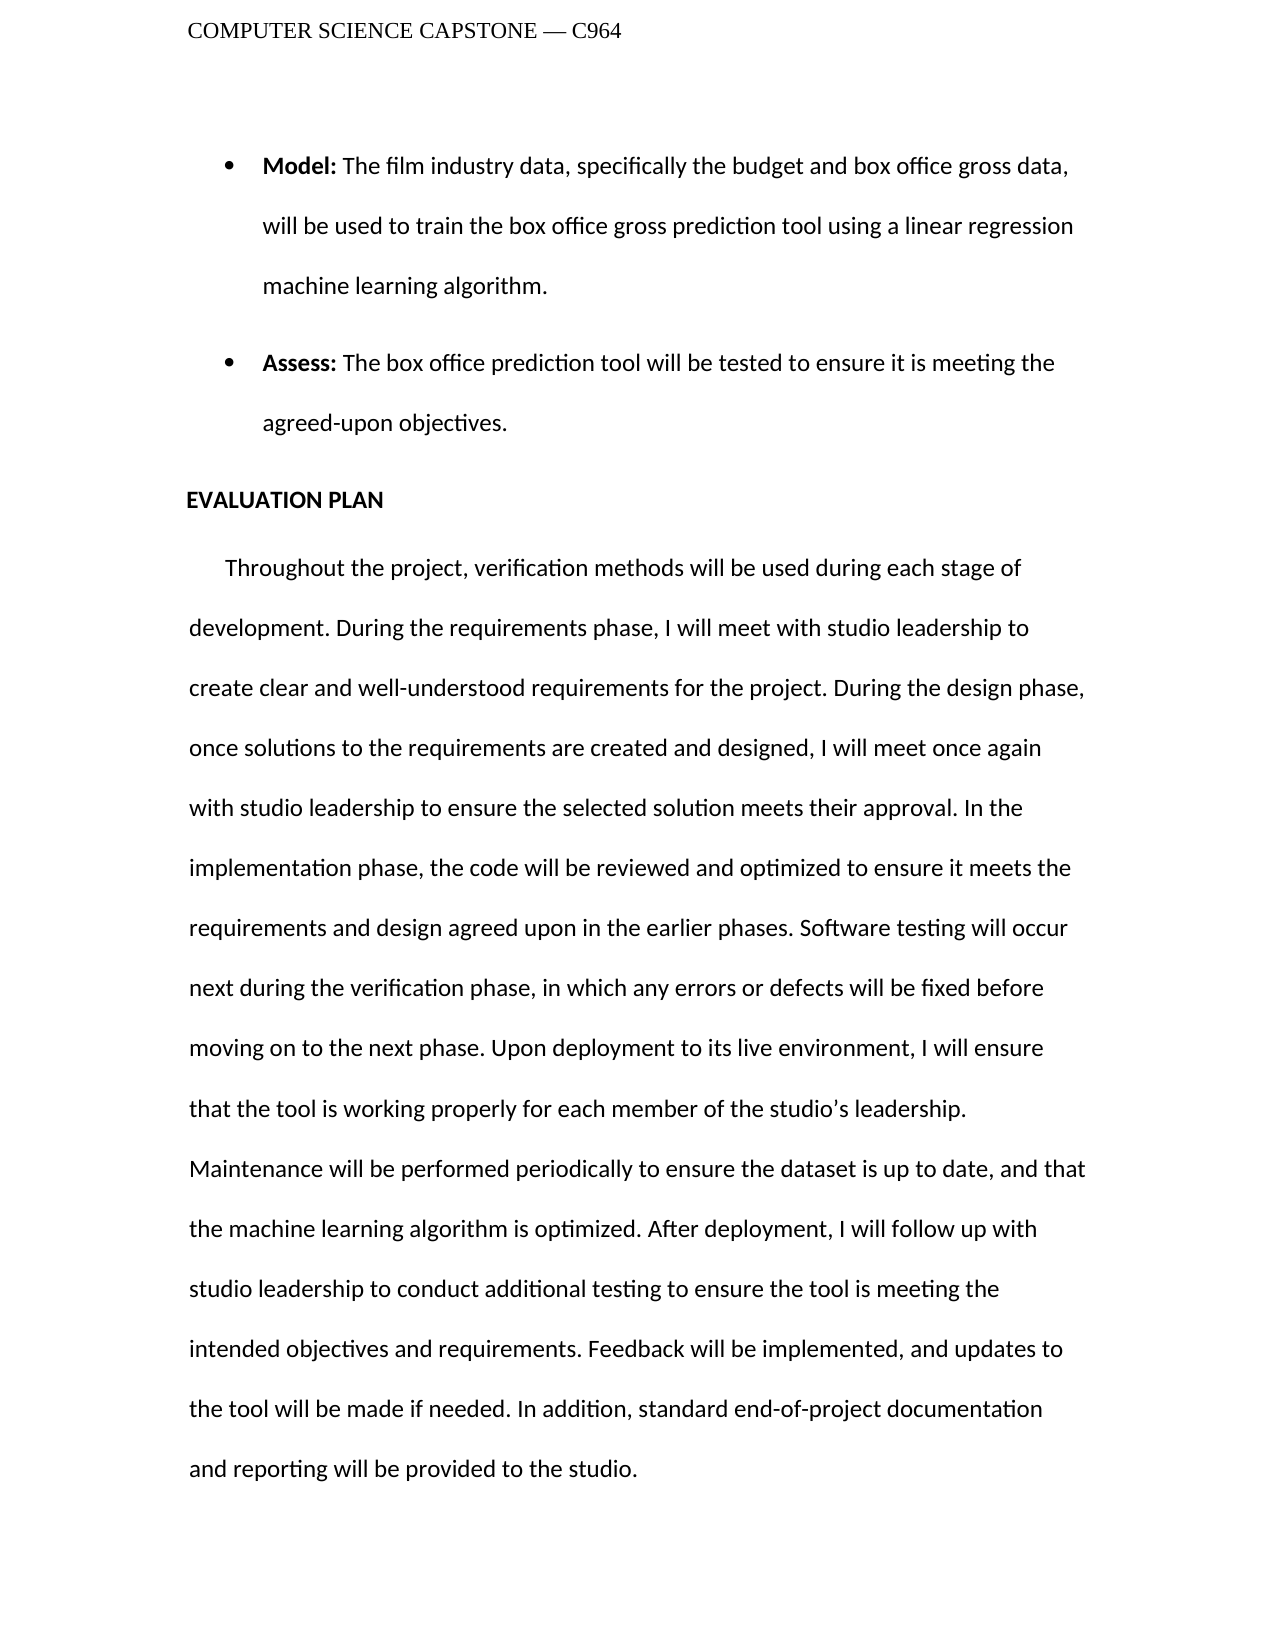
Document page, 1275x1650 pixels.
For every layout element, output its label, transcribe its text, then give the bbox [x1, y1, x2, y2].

list Assess: The box office prediction tool will be tested to ensure it is meeting the agreed-upon objectives. [225, 347, 1087, 438]
list Model: The film industry data, specifically the budget and box office gross data, will be used to train the box office gross prediction tool using a linear regression machine learning algorithm. [225, 150, 1087, 301]
text Throughout the project, verification methods will be used during each stage of development. During the requirements phase, I will meet with studio leadership to create clear and well-understood requirements for the project. During the design phase, once solutions to the requirements are created and designed, I will meet once again with studio leadership to ensure the selected solution meets their approval. In the implementation phase, the code will be reviewed and optimized to ensure it meets the requirements and design agreed upon in the earlier phases. Software testing will occur next during the verification phase, in which any errors or defects will be fixed before moving on to the next phase. Upon deployment to its live environment, I will ensure that the tool is working properly for each member of the studio’s leadership. Maintenance will be performed periodically to ensure the dataset is up to date, and that the machine learning algorithm is optimized. After deployment, I will follow up with studio leadership to conduct additional testing to ensure the tool is meeting the intended objectives and requirements. Feedback will be implemented, and updates to the tool will be made if needed. In addition, standard end-of-project documentation and reporting will be provided to the studio. [189, 552, 1087, 1484]
subtitle EVALUATION PLAN [186, 484, 720, 514]
